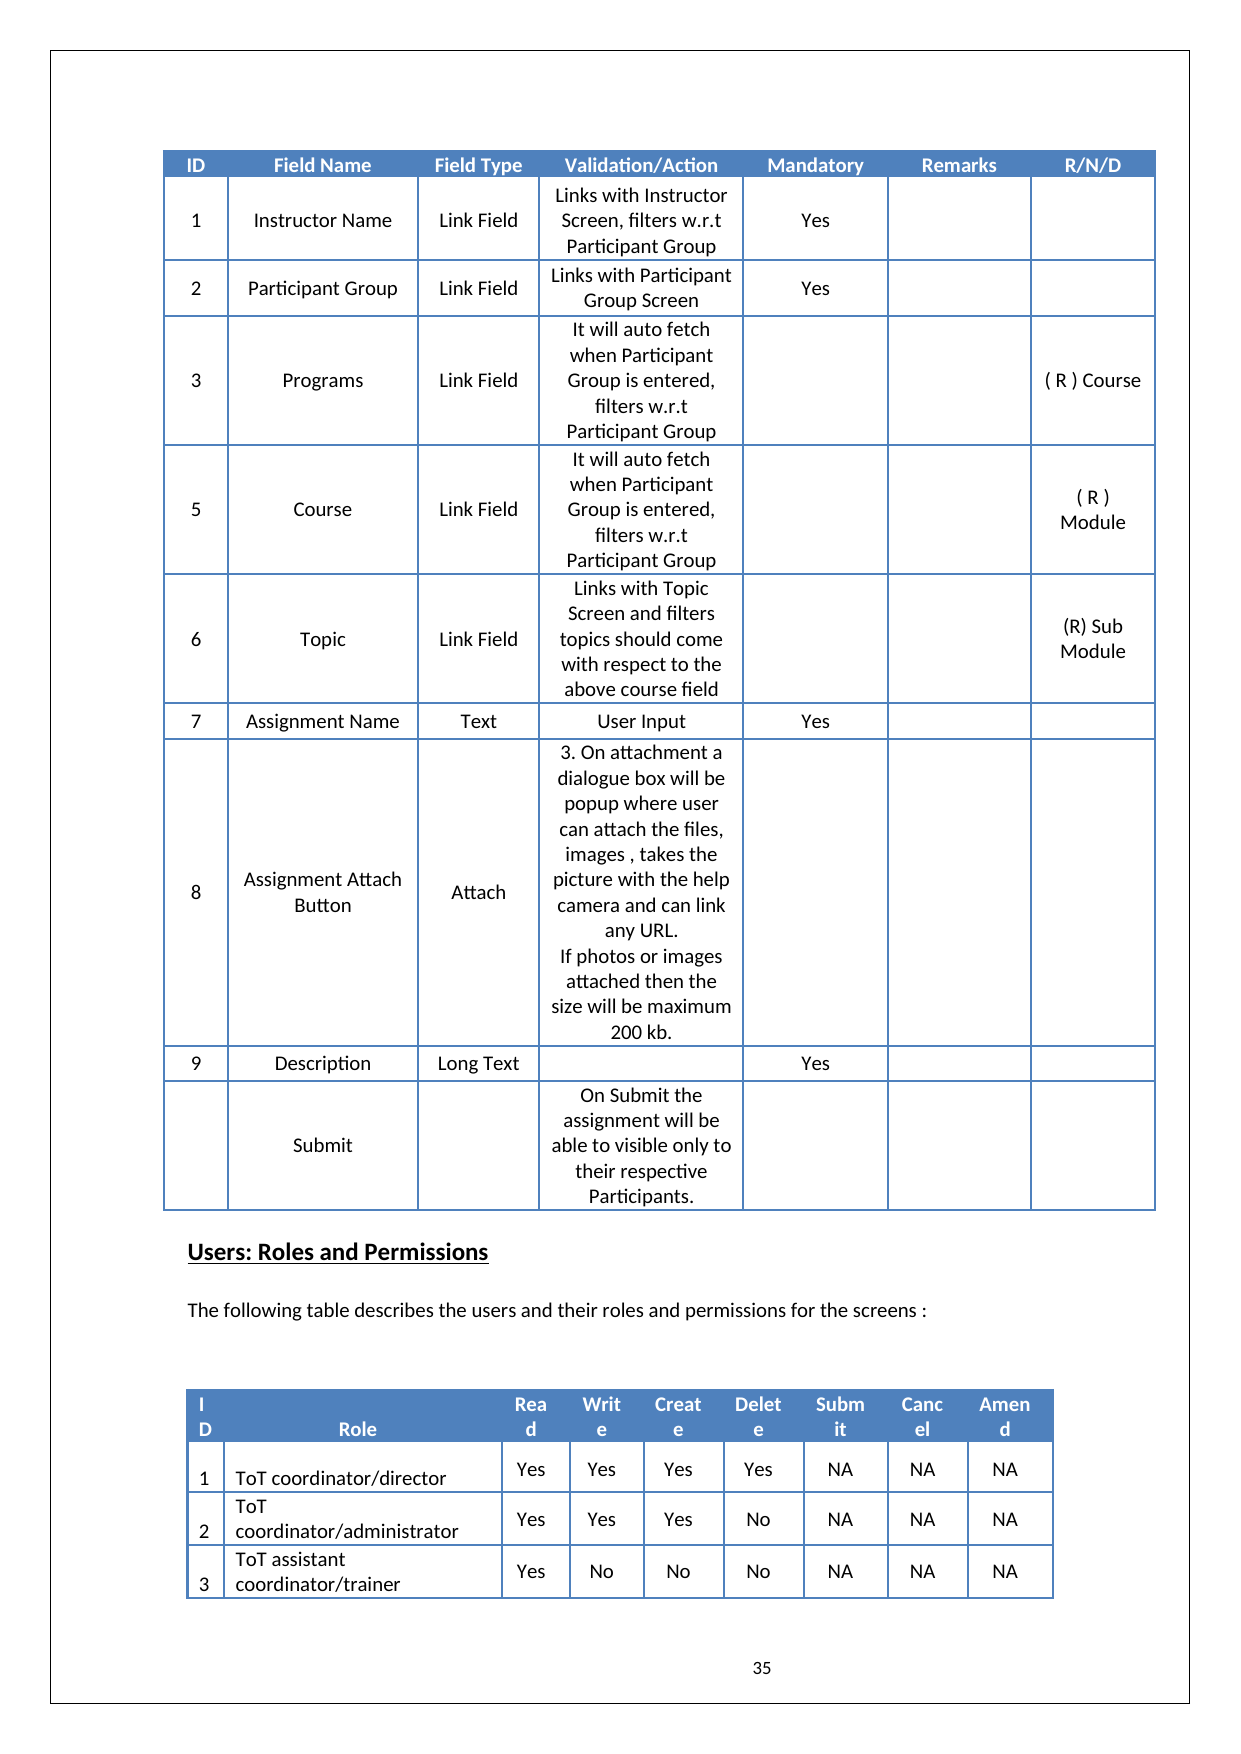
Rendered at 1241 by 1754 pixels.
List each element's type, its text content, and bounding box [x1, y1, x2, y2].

table_cell No [725, 1493, 803, 1544]
table_cell 3 [189, 1546, 223, 1597]
table_cell NA [969, 1546, 1052, 1597]
table_cell [889, 575, 1030, 702]
table_cell ToT assistant coordinator/trainer [225, 1546, 501, 1597]
table_cell Assignment Attach Button [229, 740, 417, 1044]
table_cell Link Field [419, 446, 538, 573]
table_cell NA [805, 1546, 887, 1597]
table_cell [1032, 182, 1154, 258]
table_cell [540, 1047, 742, 1080]
table_cell 7 [165, 704, 227, 737]
table_cell Link Field [419, 182, 538, 258]
table_cell 2 [165, 261, 227, 314]
table_header Field Name [229, 152, 417, 177]
table_cell 5 [165, 446, 227, 573]
table_cell Text [419, 704, 538, 737]
table_cell [1032, 740, 1154, 1044]
table_cell Yes [725, 1447, 803, 1491]
table_header Validation/Action [540, 152, 742, 177]
table_cell Yes [645, 1493, 723, 1544]
table_cell It will auto fetch when Participant Group is entered, filters w.r.t Participant Group [540, 446, 742, 573]
table_cell Instructor Name [229, 182, 417, 258]
table_cell Assignment Name [229, 704, 417, 737]
table_cell [889, 1047, 1030, 1080]
table_cell 8 [165, 740, 227, 1044]
table_cell [889, 182, 1030, 258]
table_cell Yes [503, 1546, 569, 1597]
table_cell 3 [165, 317, 227, 444]
table_cell NA [805, 1493, 887, 1544]
table_cell It will auto fetch when Participant Group is entered, filters w.r.t Participant Group [540, 317, 742, 444]
table_cell Links with Topic Screen and filters topics should come with respect to the above course field [540, 575, 742, 702]
table_cell [889, 704, 1030, 737]
table_cell Yes [744, 704, 887, 737]
table_cell [744, 446, 887, 573]
table_cell Links with Participant Group Screen [540, 261, 742, 314]
list Users: Roles and Permissions [187, 1236, 1053, 1267]
table_cell [165, 1082, 227, 1209]
table_header Amend [969, 1391, 1052, 1442]
table_cell [1032, 261, 1154, 314]
table_cell [419, 1082, 538, 1209]
table_cell [744, 317, 887, 444]
table_cell NA [969, 1447, 1052, 1491]
table_cell [744, 575, 887, 702]
table_cell [889, 261, 1030, 314]
table_cell Long Text [419, 1047, 538, 1080]
table_cell ( R ) Course [1032, 317, 1154, 444]
table_cell 2 [189, 1493, 223, 1544]
table_cell 1 [165, 182, 227, 258]
table_cell NA [805, 1447, 887, 1491]
table_cell On Submit the assignment will be able to visible only to their respective Participants. [540, 1082, 742, 1209]
table_cell Topic [229, 575, 417, 702]
table_cell No [645, 1546, 723, 1597]
list The following table describes the users and their roles and permissions for the screens : [187, 1297, 1053, 1323]
table_cell Link Field [419, 575, 538, 702]
table_header Submit [805, 1391, 887, 1442]
table_cell ToT coordinator/director [225, 1447, 501, 1491]
table_cell (R) Sub Module [1032, 575, 1154, 702]
table_header Cancel [889, 1391, 967, 1442]
table_header ID [165, 152, 227, 177]
table_cell Yes [571, 1447, 643, 1491]
table_cell Description [229, 1047, 417, 1080]
table_cell [889, 446, 1030, 573]
table_cell Links with Instructor Screen, filters w.r.t Participant Group [540, 182, 742, 258]
table_cell ToT coordinator/administrator [225, 1493, 501, 1544]
table_header Field Type [419, 152, 538, 177]
table_cell Yes [744, 261, 887, 314]
table_cell No [571, 1546, 643, 1597]
table_cell [889, 740, 1030, 1044]
table_cell Yes [645, 1447, 723, 1491]
table_cell [744, 1082, 887, 1209]
table_header Read [503, 1391, 569, 1442]
table_header Delete [725, 1391, 803, 1442]
table_cell NA [889, 1493, 967, 1544]
table_cell [1032, 1047, 1154, 1080]
table_header Create [645, 1391, 723, 1442]
table_cell Yes [503, 1493, 569, 1544]
table_cell Course [229, 446, 417, 573]
table_cell 1 [189, 1447, 223, 1491]
table_cell 6 [165, 575, 227, 702]
table_cell Attach [419, 740, 538, 1044]
table_cell [889, 317, 1030, 444]
table_cell Link Field [419, 261, 538, 314]
table_cell [1032, 1082, 1154, 1209]
table_cell Link Field [419, 317, 538, 444]
table_cell [744, 740, 887, 1044]
table_header Remarks [889, 152, 1030, 177]
table_cell Yes [744, 182, 887, 258]
table_cell Participant Group [229, 261, 417, 314]
table_cell User Input [540, 704, 742, 737]
table_cell Submit [229, 1082, 417, 1209]
table_header Mandatory [744, 152, 887, 177]
table_cell Yes [503, 1447, 569, 1491]
table_cell No [725, 1546, 803, 1597]
table_cell [889, 1082, 1030, 1209]
table_cell NA [889, 1546, 967, 1597]
table_cell Programs [229, 317, 417, 444]
table_cell NA [889, 1447, 967, 1491]
table_cell Yes [744, 1047, 887, 1080]
table_cell [1032, 704, 1154, 737]
table_cell NA [969, 1493, 1052, 1544]
table_header R/N/D [1032, 152, 1154, 177]
table_cell Yes [571, 1493, 643, 1544]
table_header Role [225, 1391, 501, 1442]
table_cell 9 [165, 1047, 227, 1080]
table_cell ( R ) Module [1032, 446, 1154, 573]
table_header Write [571, 1391, 643, 1442]
table_header ID [189, 1391, 223, 1442]
table_cell On attachment a dialogue box will be popup where user can attach the files, images , takes the picture with the help camera and can link any URL. If photos or images attached then the size will be maximum 200 kb. [540, 740, 742, 1044]
